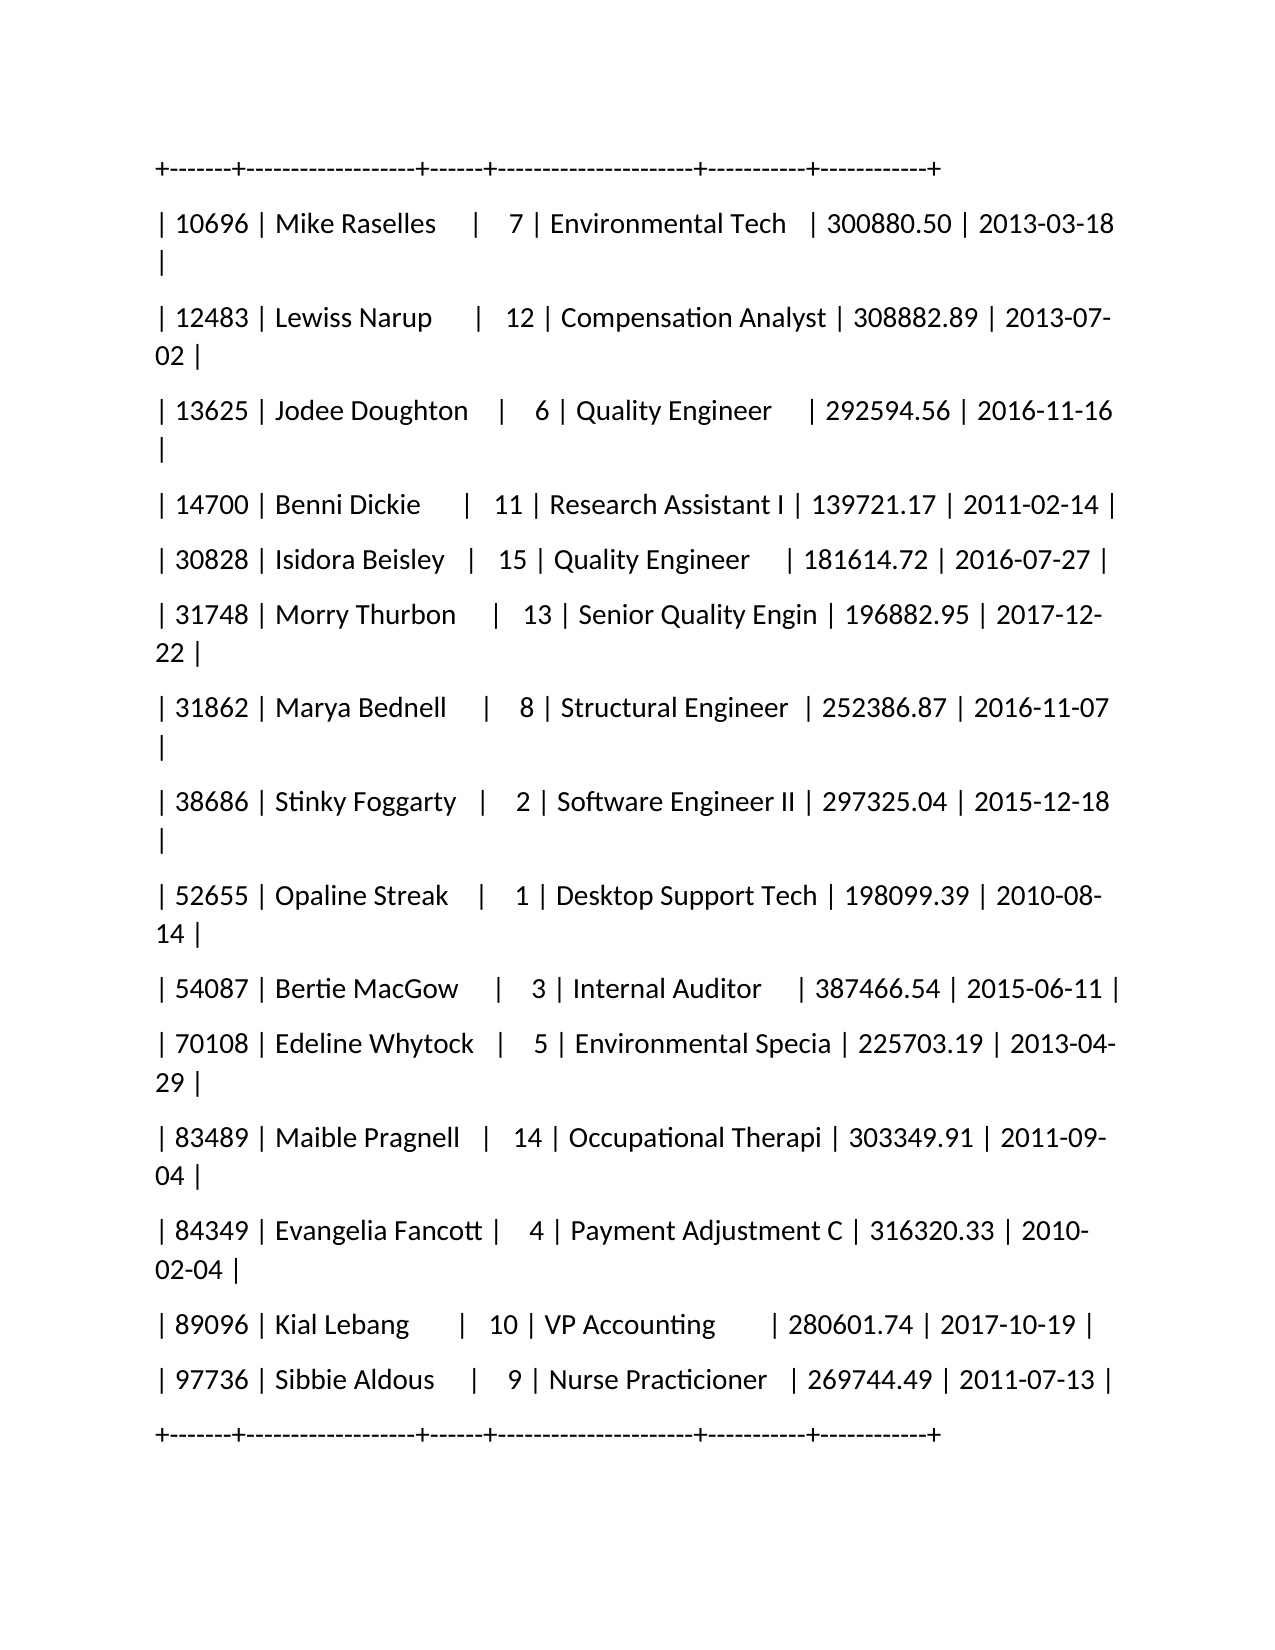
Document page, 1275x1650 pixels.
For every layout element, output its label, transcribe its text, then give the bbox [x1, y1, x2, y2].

text | 54087 | Bertie MacGow | 3 | Internal Auditor | 387466.54 | 2015-06-11 | [155, 970, 1125, 1006]
text | 83489 | Maible Pragnell | 14 | Occupational Therapi | 303349.91 | 2011-09-04 | [155, 1119, 1125, 1193]
text | 10696 | Mike Raselles | 7 | Environmental Tech | 300880.50 | 2013-03-18 | [155, 205, 1125, 279]
text | 13625 | Jodee Doughton | 6 | Quality Engineer | 292594.56 | 2016-11-16 | [155, 392, 1125, 466]
text | 70108 | Edeline Whytock | 5 | Environmental Specia | 225703.19 | 2013-04-29 | [155, 1025, 1125, 1099]
text +-------+-------------------+------+----------------------+-----------+------------+ [155, 1416, 1125, 1452]
text | 14700 | Benni Dickie | 11 | Research Assistant I | 139721.17 | 2011-02-14 | [155, 486, 1125, 521]
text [155, 150, 1125, 186]
text | 31862 | Marya Bednell | 8 | Structural Engineer | 252386.87 | 2016-11-07 | [155, 689, 1125, 763]
text | 38686 | Stinky Foggarty | 2 | Software Engineer II | 297325.04 | 2015-12-18 | [155, 783, 1125, 857]
text | 52655 | Opaline Streak | 1 | Desktop Support Tech | 198099.39 | 2010-08-14 | [155, 877, 1125, 951]
text | 12483 | Lewiss Narup | 12 | Compensation Analyst | 308882.89 | 2013-07-02 | [155, 299, 1125, 373]
text | 84349 | Evangelia Fancott | 4 | Payment Adjustment C | 316320.33 | 2010-02-04 | [155, 1212, 1125, 1286]
text | 97736 | Sibbie Aldous | 9 | Nurse Practicioner | 269744.49 | 2011-07-13 | [155, 1361, 1125, 1397]
text | 30828 | Isidora Beisley | 15 | Quality Engineer | 181614.72 | 2016-07-27 | [155, 541, 1125, 576]
text | 89096 | Kial Lebang | 10 | VP Accounting | 280601.74 | 2017-10-19 | [155, 1306, 1125, 1341]
text | 31748 | Morry Thurbon | 13 | Senior Quality Engin | 196882.95 | 2017-12-22 | [155, 596, 1125, 670]
